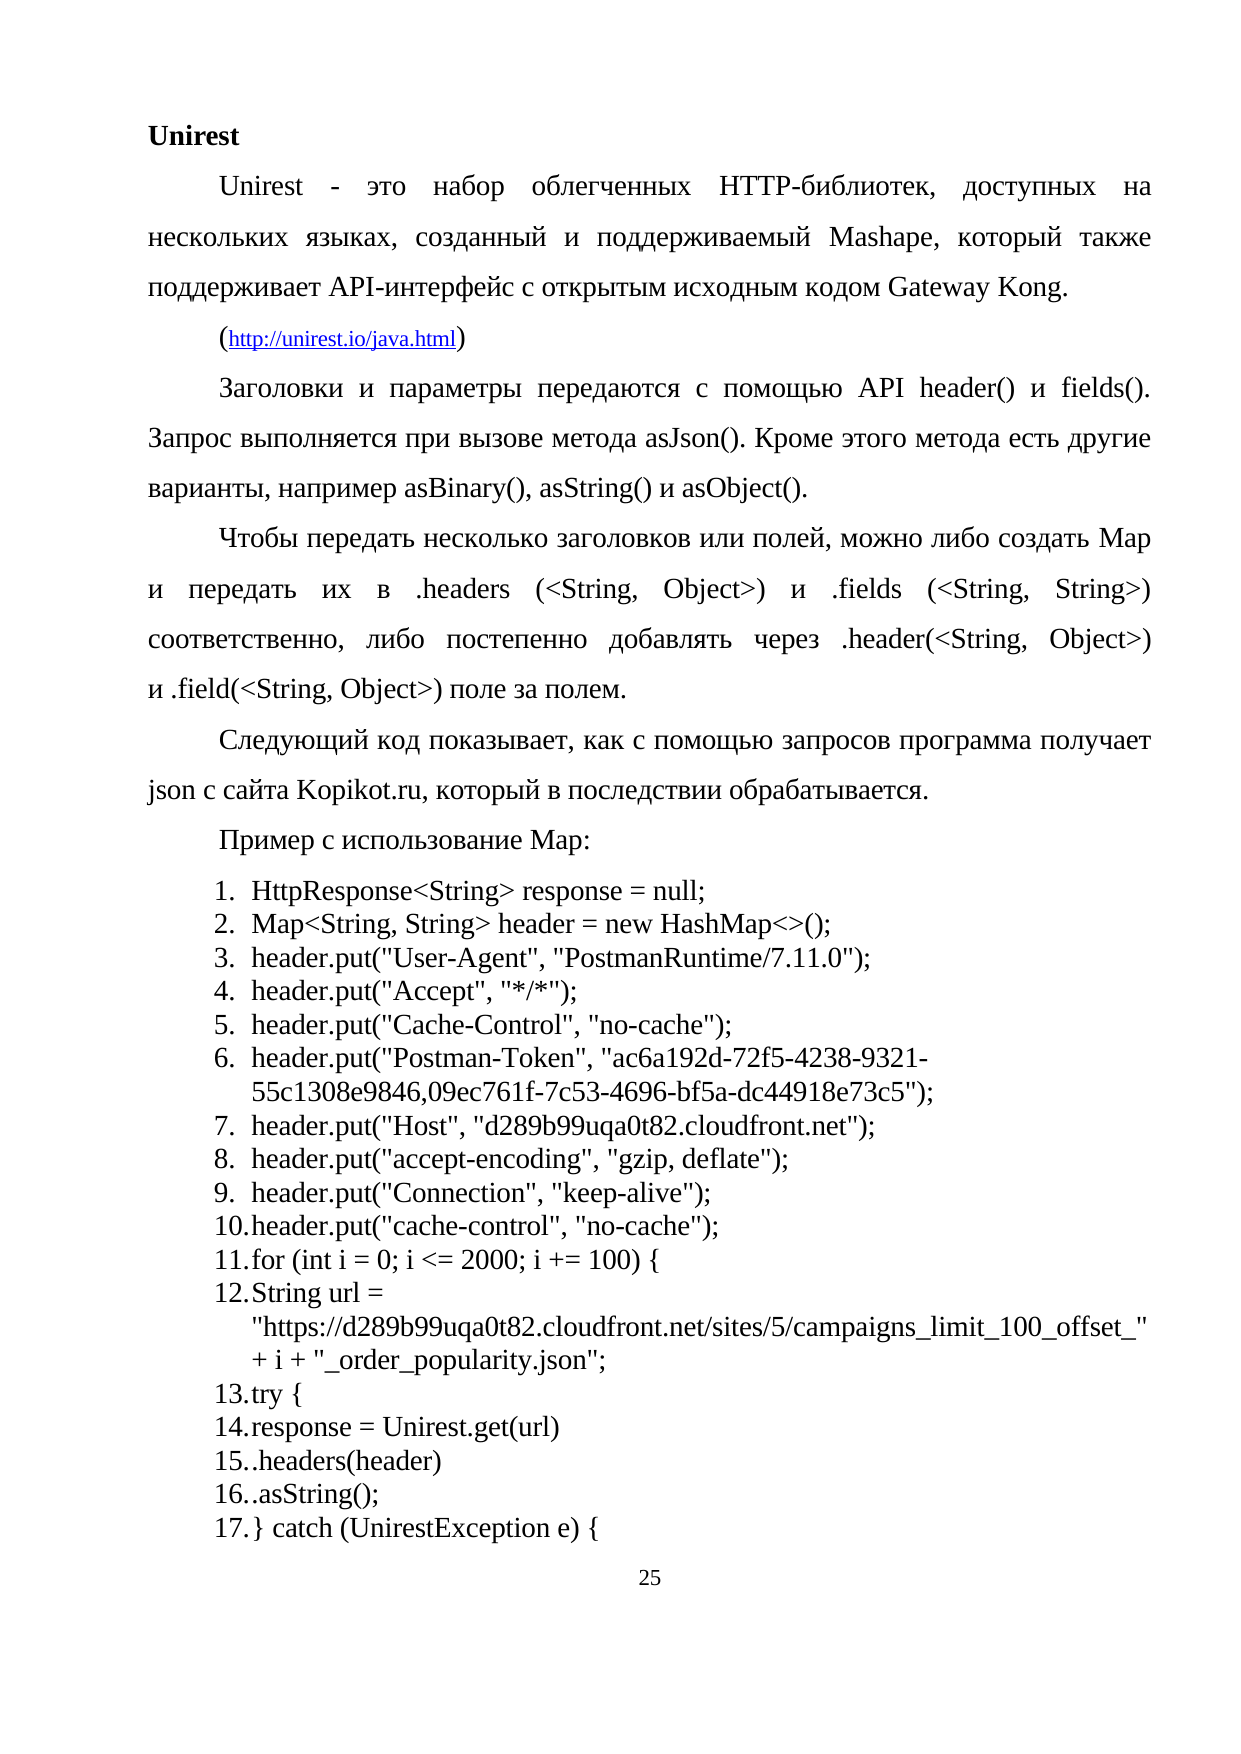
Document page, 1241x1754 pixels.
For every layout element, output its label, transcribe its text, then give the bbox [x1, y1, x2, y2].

list .asString(); [214, 1477, 1152, 1510]
text Unirest - это набор облегченных HTTP-библиотек, доступных на нескольких языках, созданный и поддерживаемый Mashape, который также поддерживает API-интерфейс с открытым исходным кодом Gateway Kong. [148, 168, 1152, 303]
list response = Unirest.get(url) [214, 1409, 1152, 1443]
list HttpResponse<String> response = null; [214, 873, 1152, 906]
list .headers(header) [214, 1443, 1152, 1477]
list try { [214, 1376, 1152, 1409]
text Чтобы передать несколько заголовков или полей, можно либо создать Map и передать их в .headers (<String, Object>) и .fields (<String, String>) соответственно, либо постепенно добавлять через .header(<String, Object>) и .field(<String, Object>) поле за полем. [148, 521, 1152, 705]
subtitle Unirest [148, 118, 1152, 152]
list Map<String, String> header = new HashMap<>(); [214, 906, 1152, 940]
list header.put("Connection", "keep-alive"); [214, 1175, 1152, 1208]
text Пример с использование Map: [148, 822, 1152, 856]
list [214, 1275, 1152, 1376]
list header.put("Cache-Control", "no-cache"); [214, 1007, 1152, 1041]
list header.put("accept-encoding", "gzip, deflate"); [214, 1141, 1152, 1175]
text Следующий код показывает, как с помощью запросов программа получает json с сайта Kopikot.ru, который в последствии обрабатывается. [148, 722, 1152, 806]
list } catch (UnirestException e) { [214, 1510, 1152, 1544]
text Заголовки и параметры передаются с помощью API header() и fields(). Запрос выполняется при вызове метода asJson(). Кроме этого метода есть другие варианты, например asBinary(), asString() и asObject(). [148, 370, 1152, 504]
list for (int i = 0; i <= 2000; i += 100) { [214, 1242, 1152, 1275]
list header.put("Postman-Token", "ac6a192d-72f5-4238-9321-55c1308e9846,09ec761f-7c53-4696-bf5a-dc44918e73c5"); [214, 1041, 1152, 1108]
text (http://unirest.io/java.html) [148, 319, 1152, 353]
list header.put("User-Agent", "PostmanRuntime/7.11.0"); [214, 940, 1152, 973]
list header.put("Host", "d289b99uqa0t82.cloudfront.net"); [214, 1108, 1152, 1141]
list header.put("Accept", "*/*"); [214, 973, 1152, 1007]
list header.put("cache-control", "no-cache"); [214, 1208, 1152, 1242]
